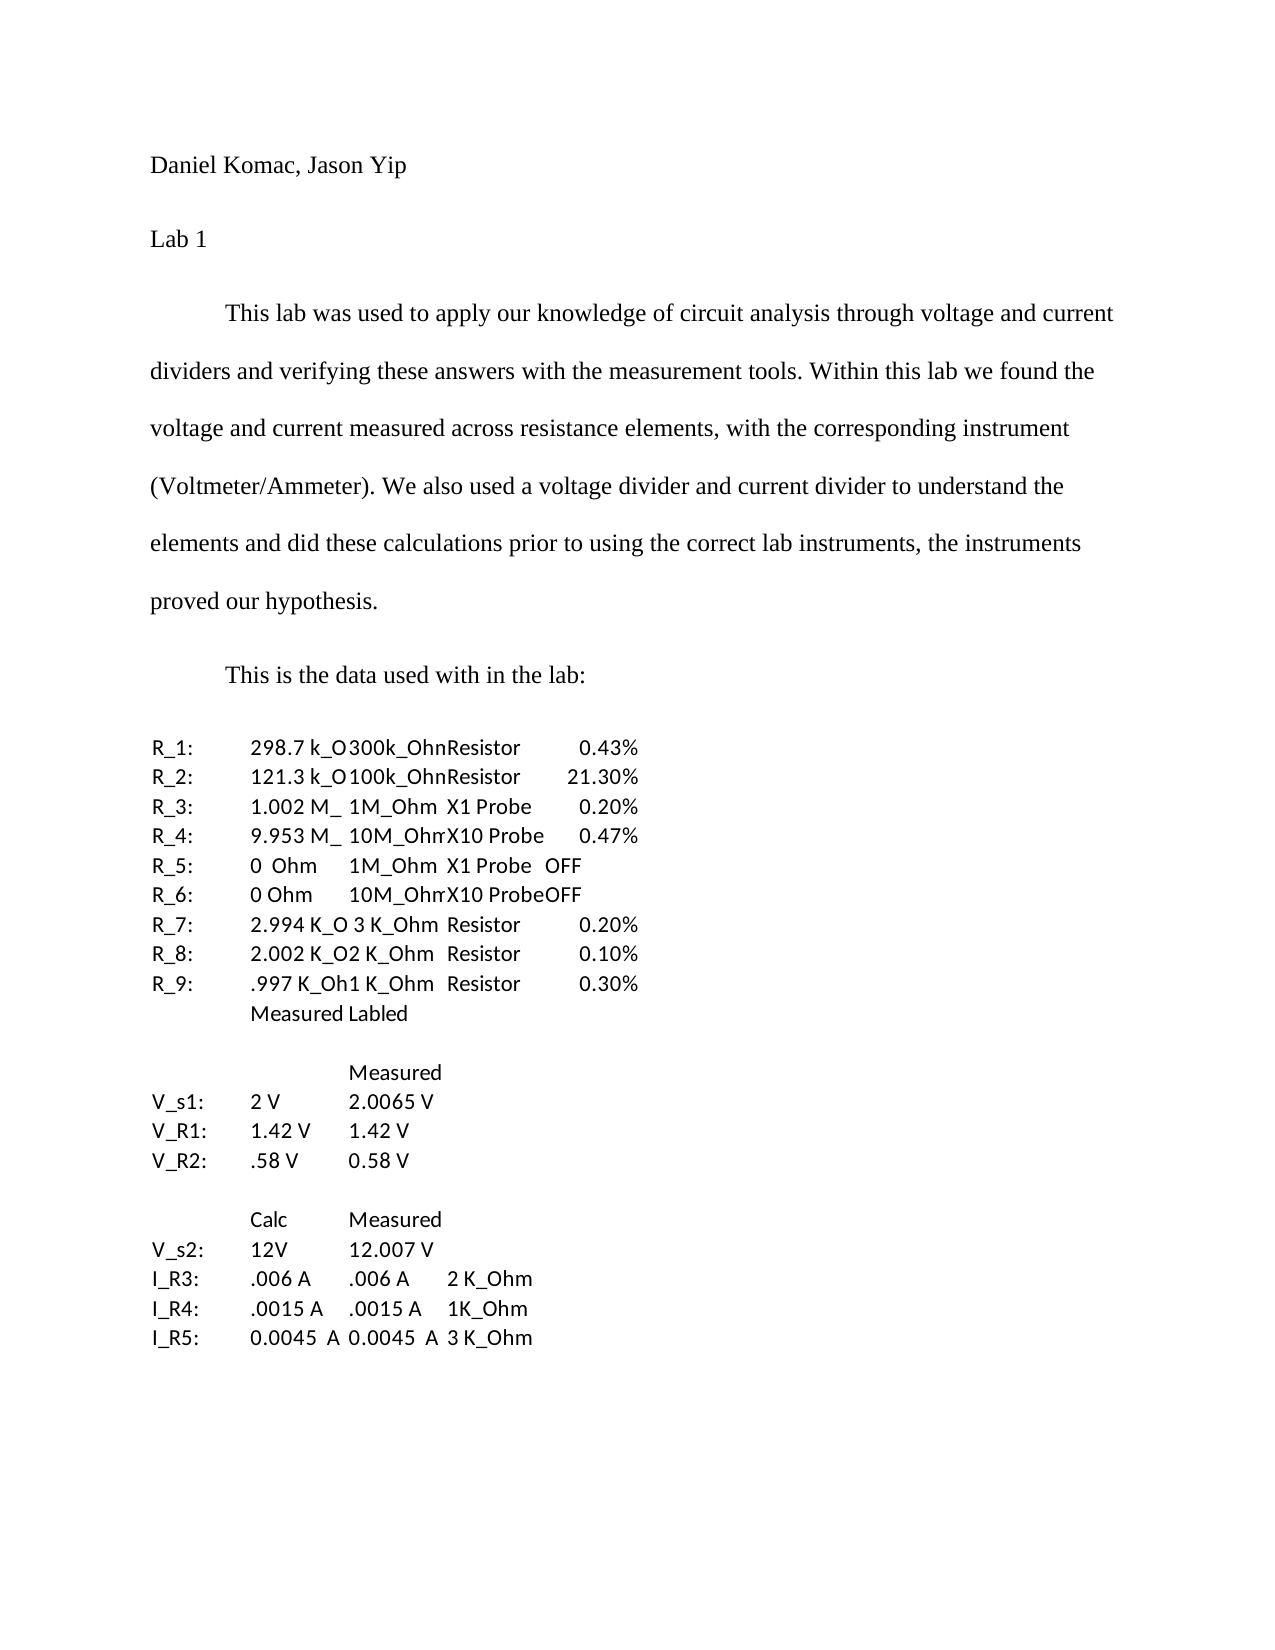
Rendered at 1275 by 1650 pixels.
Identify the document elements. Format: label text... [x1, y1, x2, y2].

text Lab 1 [150, 224, 1125, 253]
text This lab was used to apply our knowledge of circuit analysis through voltage and current dividers and verifying these answers with the measurement tools. Within this lab we found the voltage and current measured across resistance elements, with the corresponding instrument (Voltmeter/Ammeter). We also used a voltage divider and current divider to understand the elements and did these calculations prior to using the correct lab instruments, the instruments proved our hypothesis. [150, 298, 1125, 614]
text This is the data used with in the lab: [150, 660, 1125, 689]
text Daniel Komac, Jason Yip [150, 150, 1125, 179]
